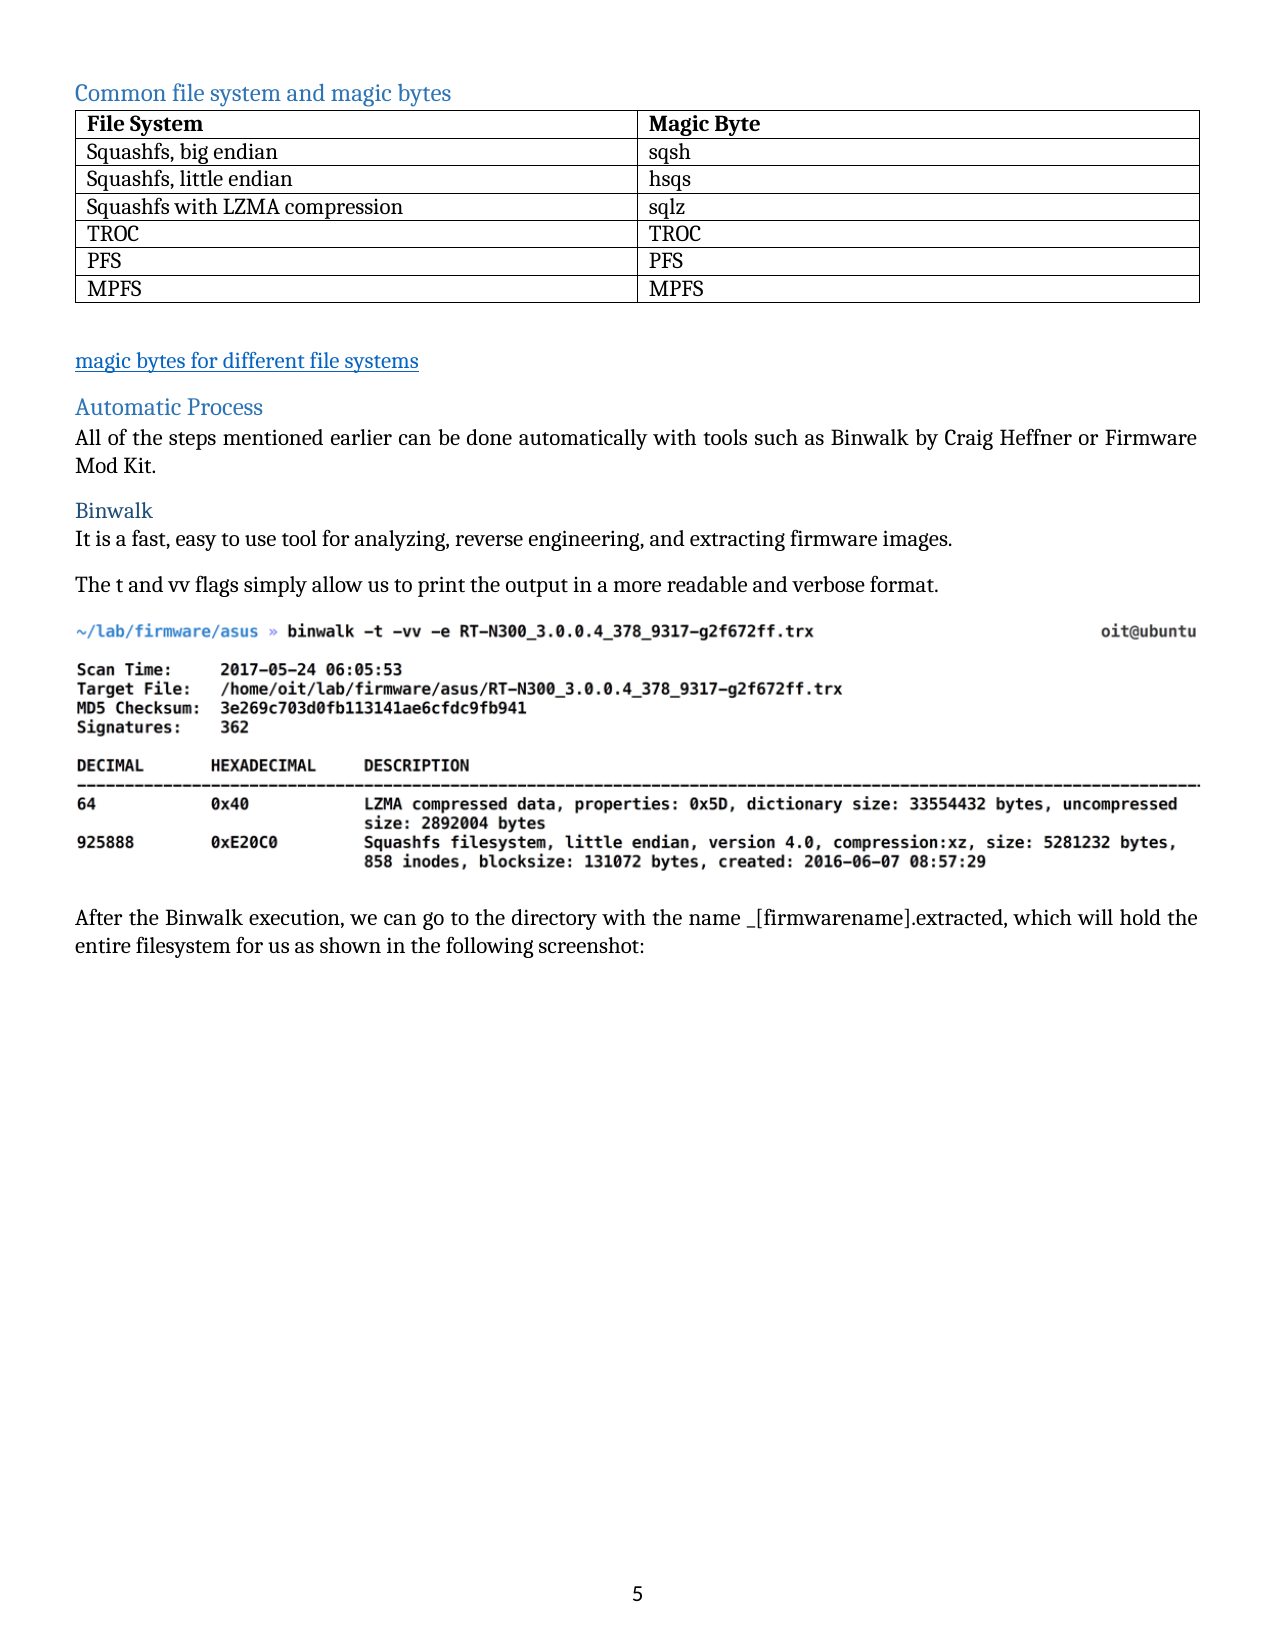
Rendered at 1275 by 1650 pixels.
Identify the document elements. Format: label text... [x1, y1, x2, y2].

text It is a fast, easy to use tool for analyzing, reverse engineering, and extracting firmware images. [75, 526, 1200, 553]
table_cell Squashfs with LZMA compression [76, 194, 637, 220]
table_cell PFS [76, 248, 637, 274]
table_cell hsqs [638, 166, 1199, 192]
table_cell sqsh [638, 139, 1199, 165]
table_cell MPFS [638, 276, 1199, 302]
picture [75, 616, 1200, 886]
table_cell Squashfs, little endian [76, 166, 637, 192]
table_cell Squashfs, big endian [76, 139, 637, 165]
table_cell sqlz [638, 194, 1199, 220]
table_cell PFS [638, 248, 1199, 274]
table_cell TROC [638, 221, 1199, 247]
subtitle Automatic Process [75, 393, 1200, 422]
table_header Magic Byte [638, 111, 1199, 138]
table_cell TROC [76, 221, 637, 247]
text After the Binwalk execution, we can go to the directory with the name _[firmwarename].extracted, which will hold the entire filesystem for us as shown in the following screenshot: [75, 905, 1200, 959]
text magic bytes for different file systems [75, 348, 1200, 374]
subtitle Binwalk [75, 498, 1200, 524]
table_cell MPFS [76, 276, 637, 302]
table_header File System [76, 111, 637, 138]
subtitle Common file system and magic bytes [75, 79, 1200, 108]
text All of the steps mentioned earlier can be done automatically with tools such as Binwalk by Craig Heffner or Firmware Mod Kit. [75, 424, 1200, 479]
text The t and vv flags simply allow us to print the output in a more readable and verbose format. [75, 571, 1200, 598]
